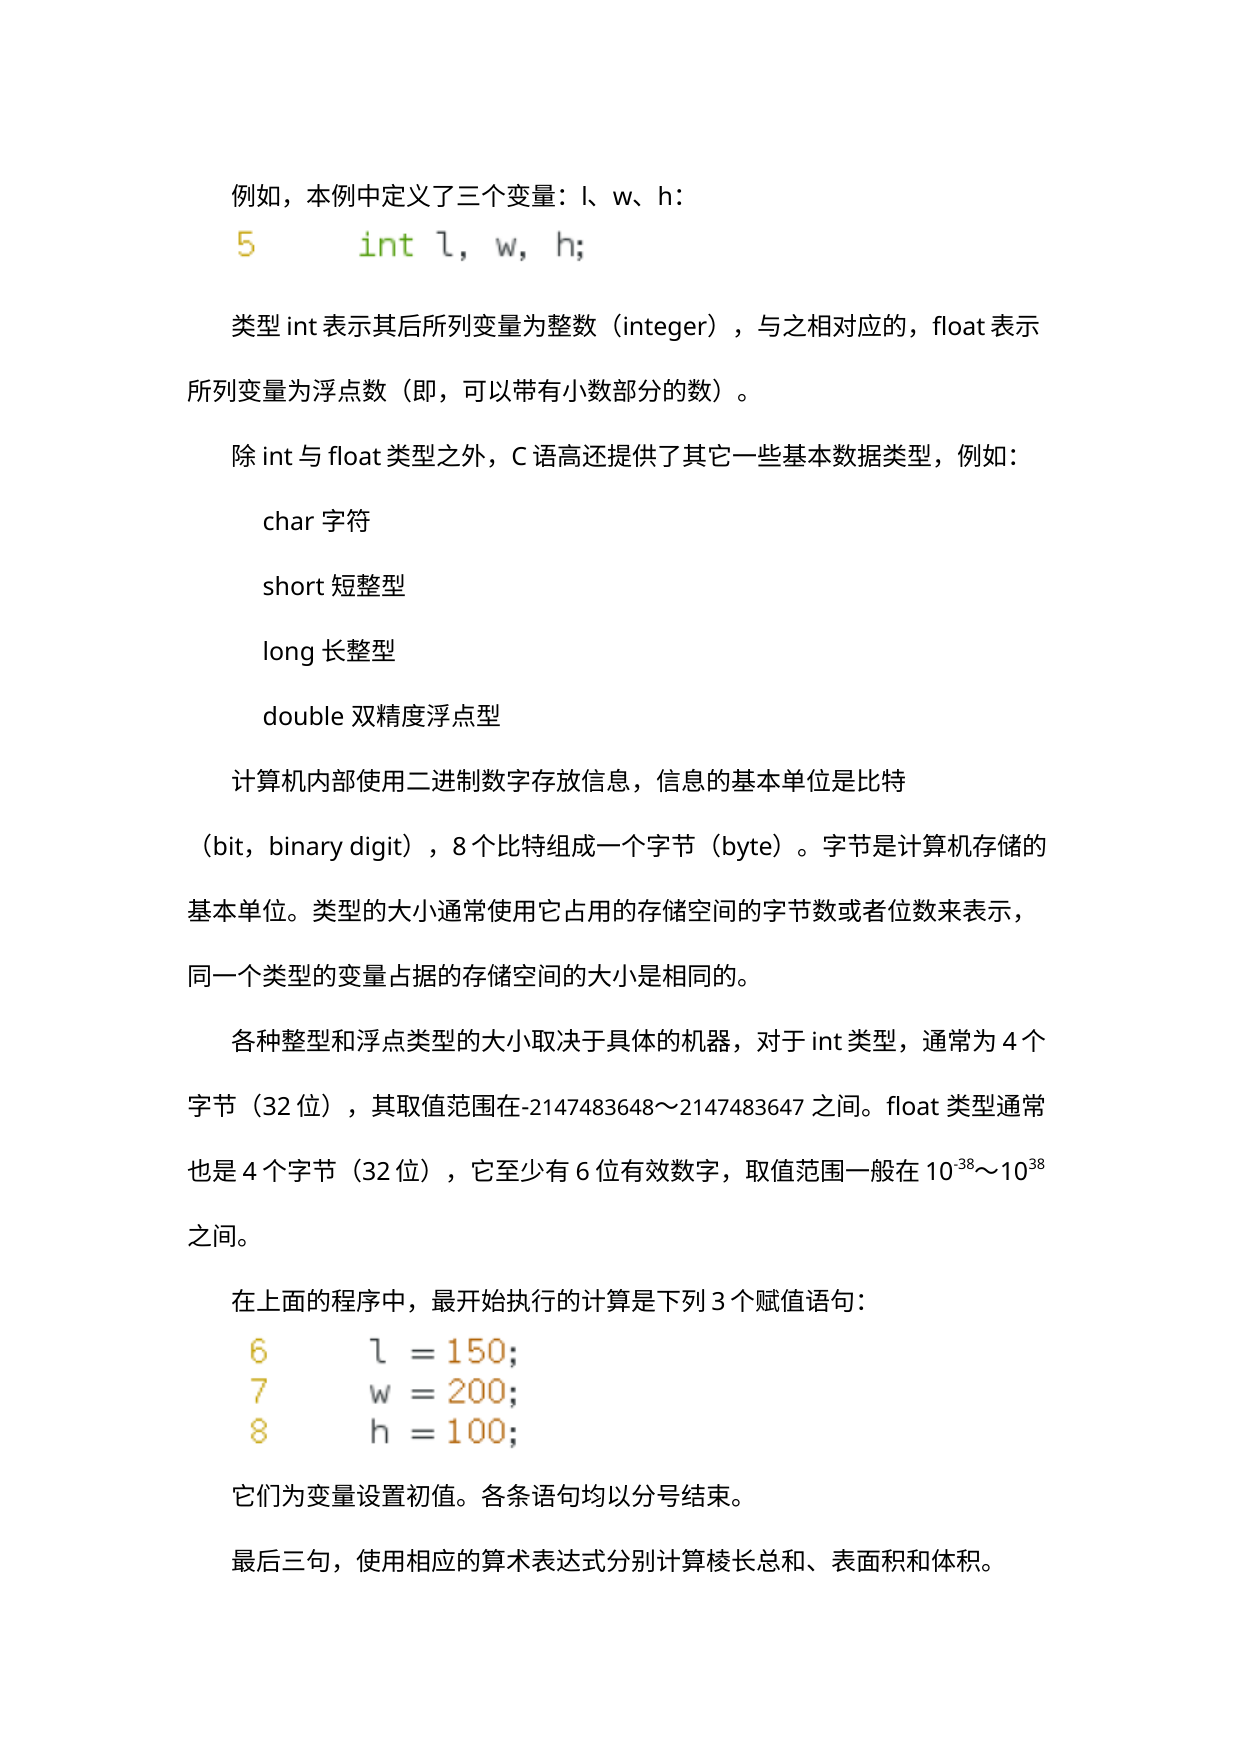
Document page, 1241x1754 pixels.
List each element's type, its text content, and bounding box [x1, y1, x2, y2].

text short 短整型 [262, 552, 1053, 617]
text 类型int表示其后所列变量为整数（integer），与之相对应的，float表示所列变量为浮点数（即，可以带有小数部分的数）。 [187, 292, 1053, 422]
text 例如，本例中定义了三个变量：l、w、h： [187, 162, 1053, 227]
text char 字符 [262, 487, 1053, 552]
text long 长整型 [262, 617, 1053, 682]
text 它们为变量设置初值。各条语句均以分号结束。 [187, 1462, 1053, 1527]
picture [231, 227, 614, 266]
text double 双精度浮点型 [262, 682, 1053, 747]
text 各种整型和浮点类型的大小取决于具体的机器，对于int类型，通常为4个字节（32位），其取值范围在-2147483648～2147483647 之间。float 类型通常也是4个字节（32位），它至少有6位有效数字，取值范围一般在10-38～1038之间。 [187, 1007, 1053, 1267]
text 最后三句，使用相应的算术表达式分别计算棱长总和、表面积和体积。 [187, 1527, 1053, 1592]
text 除 int与float类型之外，C语高还提供了其它一些基本数据类型，例如： [187, 422, 1053, 487]
picture [231, 1332, 657, 1453]
text 在上面的程序中，最开始执行的计算是下列3个赋值语句： [187, 1267, 1053, 1332]
text 计算机内部使用二进制数字存放信息，信息的基本单位是比特（bit，binary digit），8个比特组成一个字节（byte）。字节是计算机存储的基本单位。类型的大小通常使用它占用的存储空间的字节数或者位数来表示，同一个类型的变量占据的存储空间的大小是相同的。 [187, 747, 1053, 1007]
